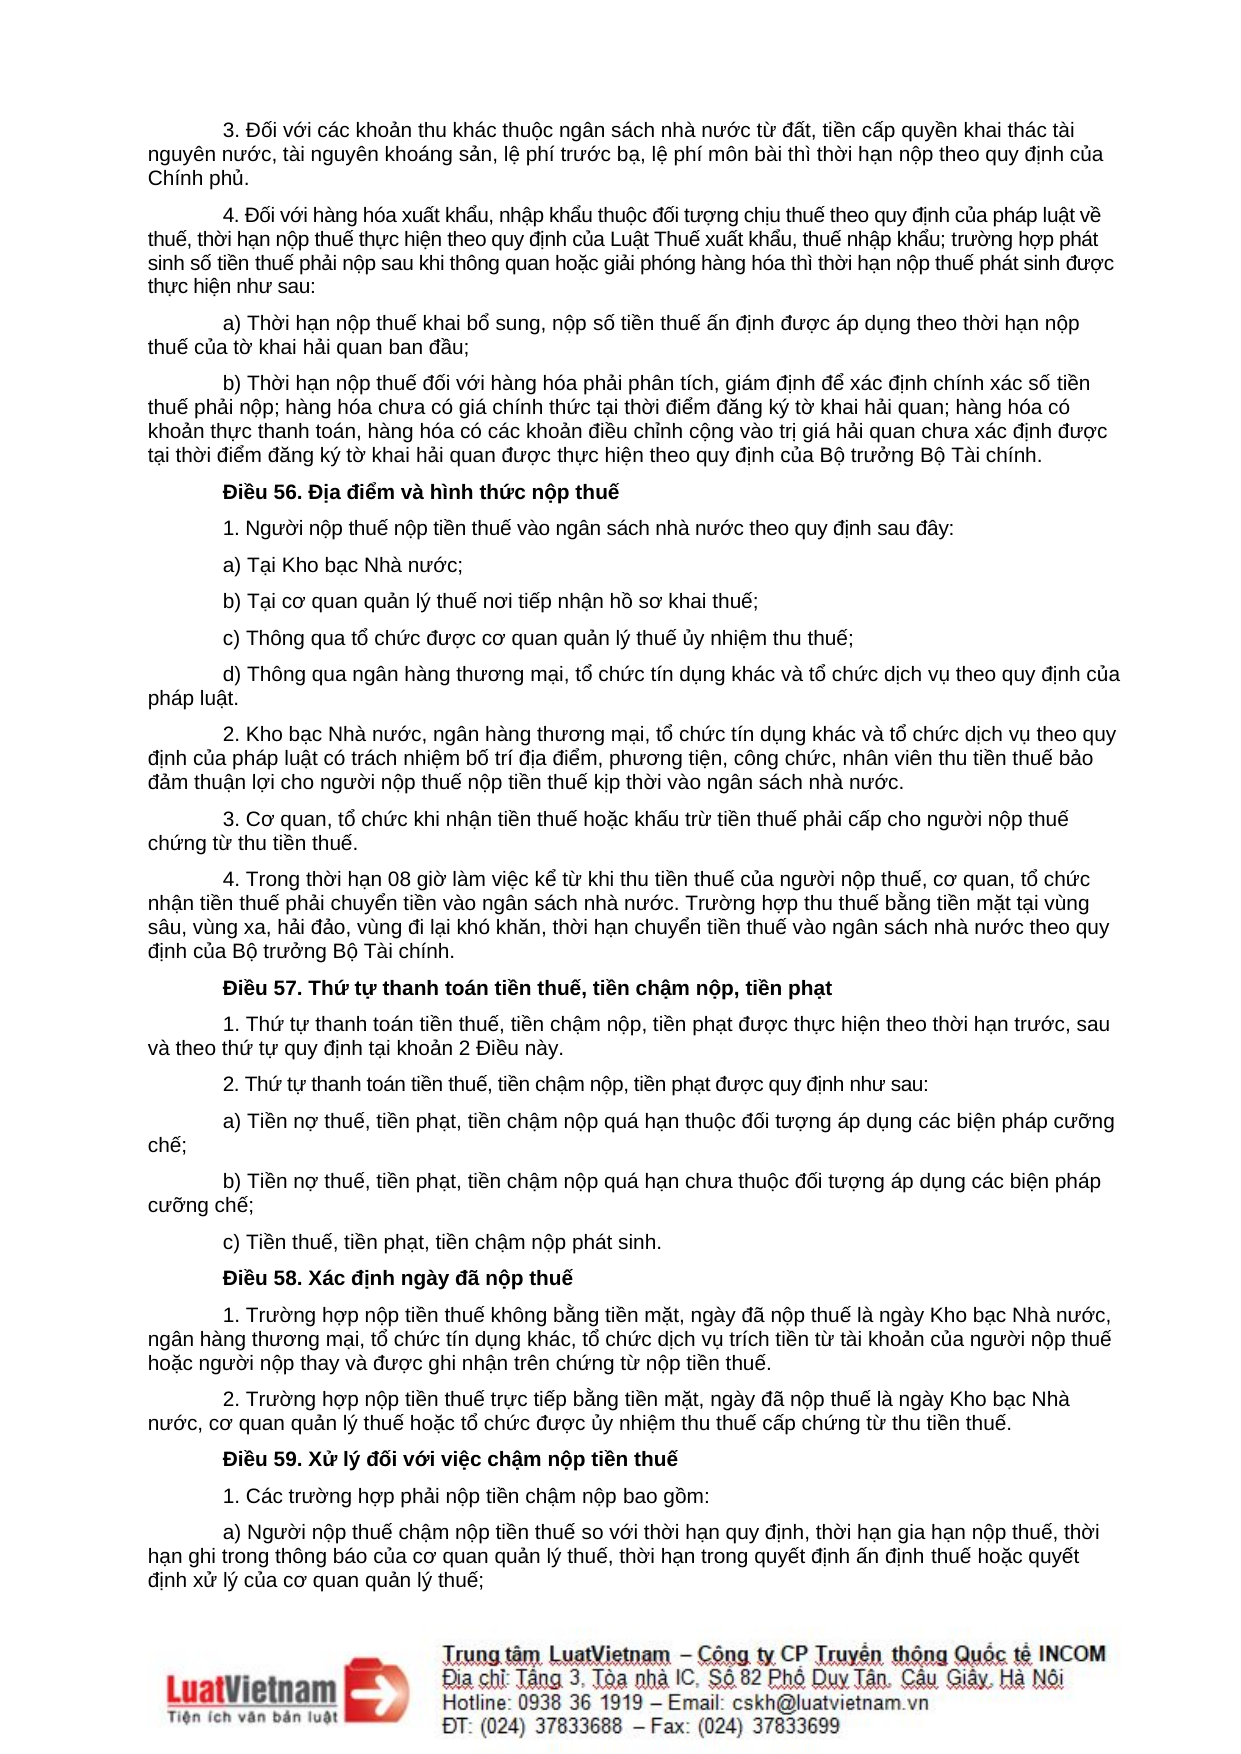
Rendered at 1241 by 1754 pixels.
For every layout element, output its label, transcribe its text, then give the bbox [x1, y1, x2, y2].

subtitle Điều 58. Xác định ngày đã nộp thuế [148, 1266, 1122, 1290]
text d) Thông qua ngân hàng thương mại, tổ chức tín dụng khác và tổ chức dịch vụ theo quy định của pháp luật. [148, 662, 1122, 710]
text 1. Trường hợp nộp tiền thuế không bằng tiền mặt, ngày đã nộp thuế là ngày Kho bạc Nhà nước, ngân hàng thương mại, tổ chức tín dụng khác, tổ chức dịch vụ trích tiền từ tài khoản của người nộp thuế hoặc người nộp thay và được ghi nhận trên chứng từ nộp tiền thuế. [148, 1302, 1122, 1374]
text b) Tại cơ quan quản lý thuế nơi tiếp nhận hồ sơ khai thuế; [148, 589, 1122, 613]
subtitle Điều 57. Thứ tự thanh toán tiền thuế, tiền chậm nộp, tiền phạt [148, 975, 1122, 999]
subtitle Điều 59. Xử lý đối với việc chậm nộp tiền thuế [148, 1447, 1122, 1471]
text 3. Đối với các khoản thu khác thuộc ngân sách nhà nước từ đất, tiền cấp quyền khai thác tài nguyên nước, tài nguyên khoáng sản, lệ phí trước bạ, lệ phí môn bài thì thời hạn nộp theo quy định của Chính phủ. [148, 118, 1122, 190]
text 4. Trong thời hạn 08 giờ làm việc kể từ khi thu tiền thuế của người nộp thuế, cơ quan, tổ chức nhận tiền thuế phải chuyển tiền vào ngân sách nhà nước. Trường hợp thu thuế bằng tiền mặt tại vùng sâu, vùng xa, hải đảo, vùng đi lại khó khăn, thời hạn chuyển tiền thuế vào ngân sách nhà nước theo quy định của Bộ trưởng Bộ Tài chính. [148, 867, 1122, 963]
text c) Thông qua tổ chức được cơ quan quản lý thuế ủy nhiệm thu thuế; [148, 625, 1122, 649]
text 1. Các trường hợp phải nộp tiền chậm nộp bao gồm: [148, 1484, 1122, 1508]
text b) Tiền nợ thuế, tiền phạt, tiền chậm nộp quá hạn chưa thuộc đối tượng áp dụng các biện pháp cưỡng chế; [148, 1169, 1122, 1217]
text a) Tiền nợ thuế, tiền phạt, tiền chậm nộp quá hạn thuộc đối tượng áp dụng các biện pháp cưỡng chế; [148, 1109, 1122, 1157]
text a) Thời hạn nộp thuế khai bổ sung, nộp số tiền thuế ấn định được áp dụng theo thời hạn nộp thuế của tờ khai hải quan ban đầu; [148, 311, 1122, 359]
text 2. Trường hợp nộp tiền thuế trực tiếp bằng tiền mặt, ngày đã nộp thuế là ngày Kho bạc Nhà nước, cơ quan quản lý thuế hoặc tổ chức được ủy nhiệm thu thuế cấp chứng từ thu tiền thuế. [148, 1387, 1122, 1435]
text 2. Thứ tự thanh toán tiền thuế, tiền chậm nộp, tiền phạt được quy định như sau: [148, 1072, 1122, 1096]
text a) Tại Kho bạc Nhà nước; [148, 552, 1122, 576]
text 4. Đối với hàng hóa xuất khẩu, nhập khẩu thuộc đối tượng chịu thuế theo quy định của pháp luật về thuế, thời hạn nộp thuế thực hiện theo quy định của Luật Thuế xuất khẩu, thuế nhập khẩu; trường hợp phát sinh số tiền thuế phải nộp sau khi thông quan hoặc giải phóng hàng hóa thì thời hạn nộp thuế phát sinh được thực hiện như sau: [148, 202, 1122, 298]
text c) Tiền thuế, tiền phạt, tiền chậm nộp phát sinh. [148, 1229, 1122, 1253]
subtitle Điều 56. Địa điểm và hình thức nộp thuế [148, 479, 1122, 503]
text 2. Kho bạc Nhà nước, ngân hàng thương mại, tổ chức tín dụng khác và tổ chức dịch vụ theo quy định của pháp luật có trách nhiệm bố trí địa điểm, phương tiện, công chức, nhân viên thu tiền thuế bảo đảm thuận lợi cho người nộp thuế nộp tiền thuế kịp thời vào ngân sách nhà nước. [148, 722, 1122, 794]
text 1. Thứ tự thanh toán tiền thuế, tiền chậm nộp, tiền phạt được thực hiện theo thời hạn trước, sau và theo thứ tự quy định tại khoản 2 Điều này. [148, 1012, 1122, 1060]
picture [147, 1627, 1122, 1754]
text 1. Người nộp thuế nộp tiền thuế vào ngân sách nhà nước theo quy định sau đây: [148, 516, 1122, 540]
text 3. Cơ quan, tổ chức khi nhận tiền thuế hoặc khấu trừ tiền thuế phải cấp cho người nộp thuế chứng từ thu tiền thuế. [148, 807, 1122, 854]
text a) Người nộp thuế chậm nộp tiền thuế so với thời hạn quy định, thời hạn gia hạn nộp thuế, thời hạn ghi trong thông báo của cơ quan quản lý thuế, thời hạn trong quyết định ấn định thuế hoặc quyết định xử lý của cơ quan quản lý thuế; [148, 1520, 1122, 1592]
text b) Thời hạn nộp thuế đối với hàng hóa phải phân tích, giám định để xác định chính xác số tiền thuế phải nộp; hàng hóa chưa có giá chính thức tại thời điểm đăng ký tờ khai hải quan; hàng hóa có khoản thực thanh toán, hàng hóa có các khoản điều chỉnh cộng vào trị giá hải quan chưa xác định được tại thời điểm đăng ký tờ khai hải quan được thực hiện theo quy định của Bộ trưởng Bộ Tài chính. [148, 371, 1122, 467]
